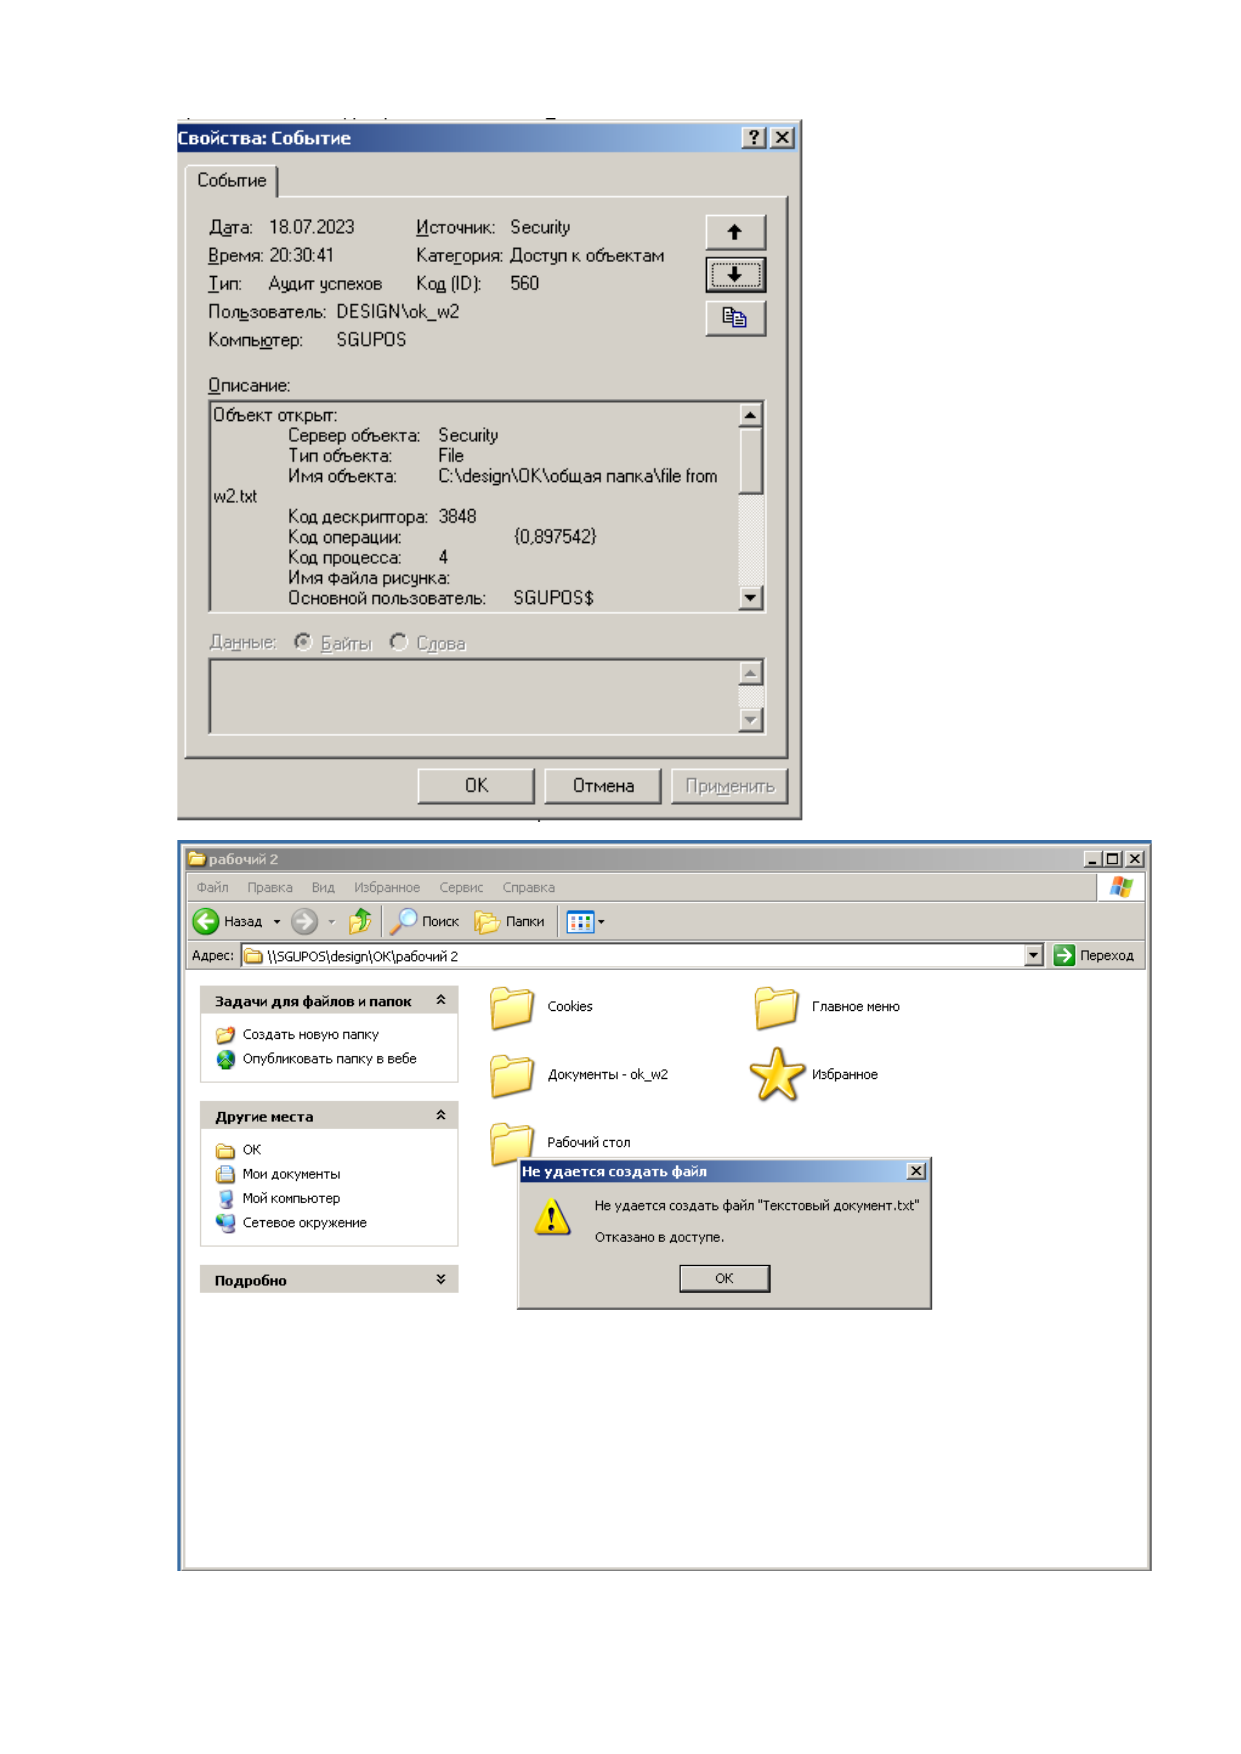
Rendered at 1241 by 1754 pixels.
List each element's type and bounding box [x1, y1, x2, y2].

picture [177, 840, 1152, 1571]
picture [177, 118, 803, 822]
